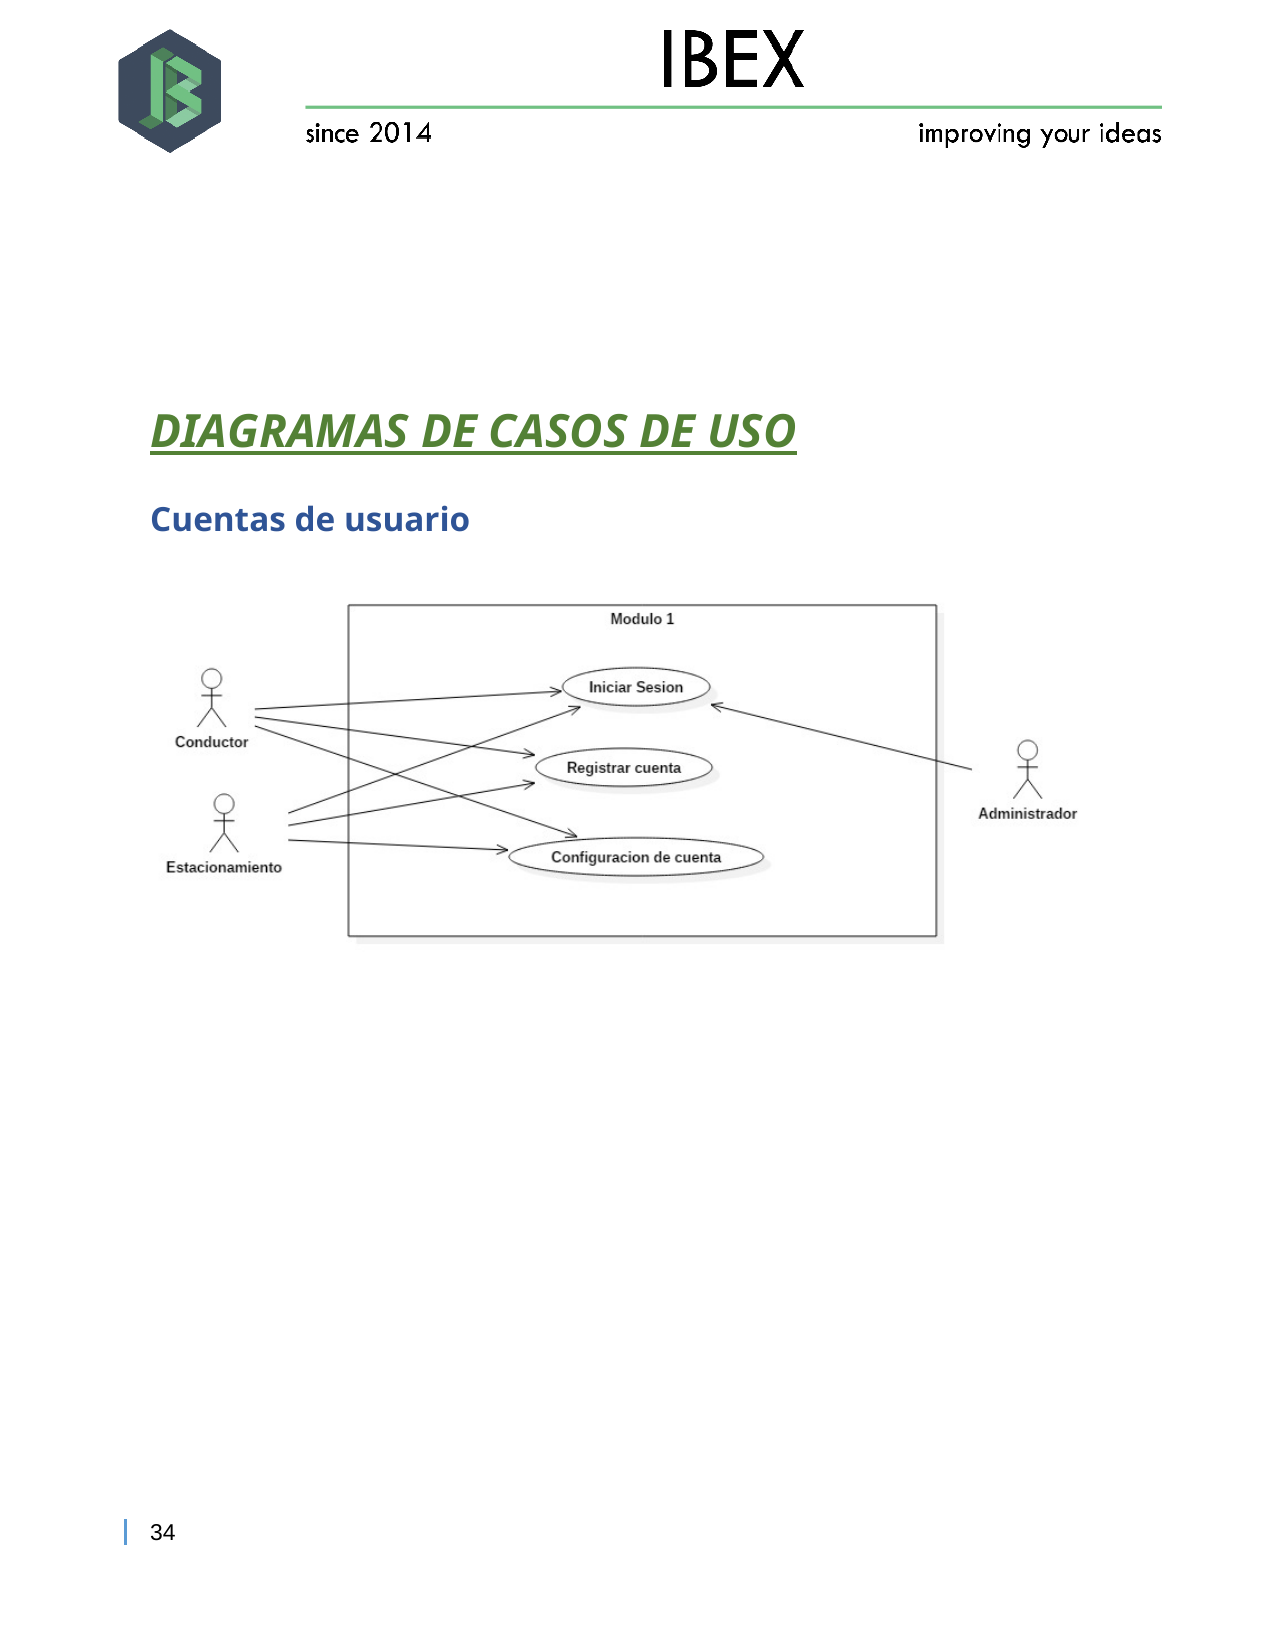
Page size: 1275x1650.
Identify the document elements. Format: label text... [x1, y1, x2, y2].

text DIAGRAMAS DE CASOS DE USO [150, 399, 1125, 461]
text Cuentas de usuario [150, 495, 1125, 541]
picture [150, 594, 1125, 981]
picture [0, 0, 1275, 185]
